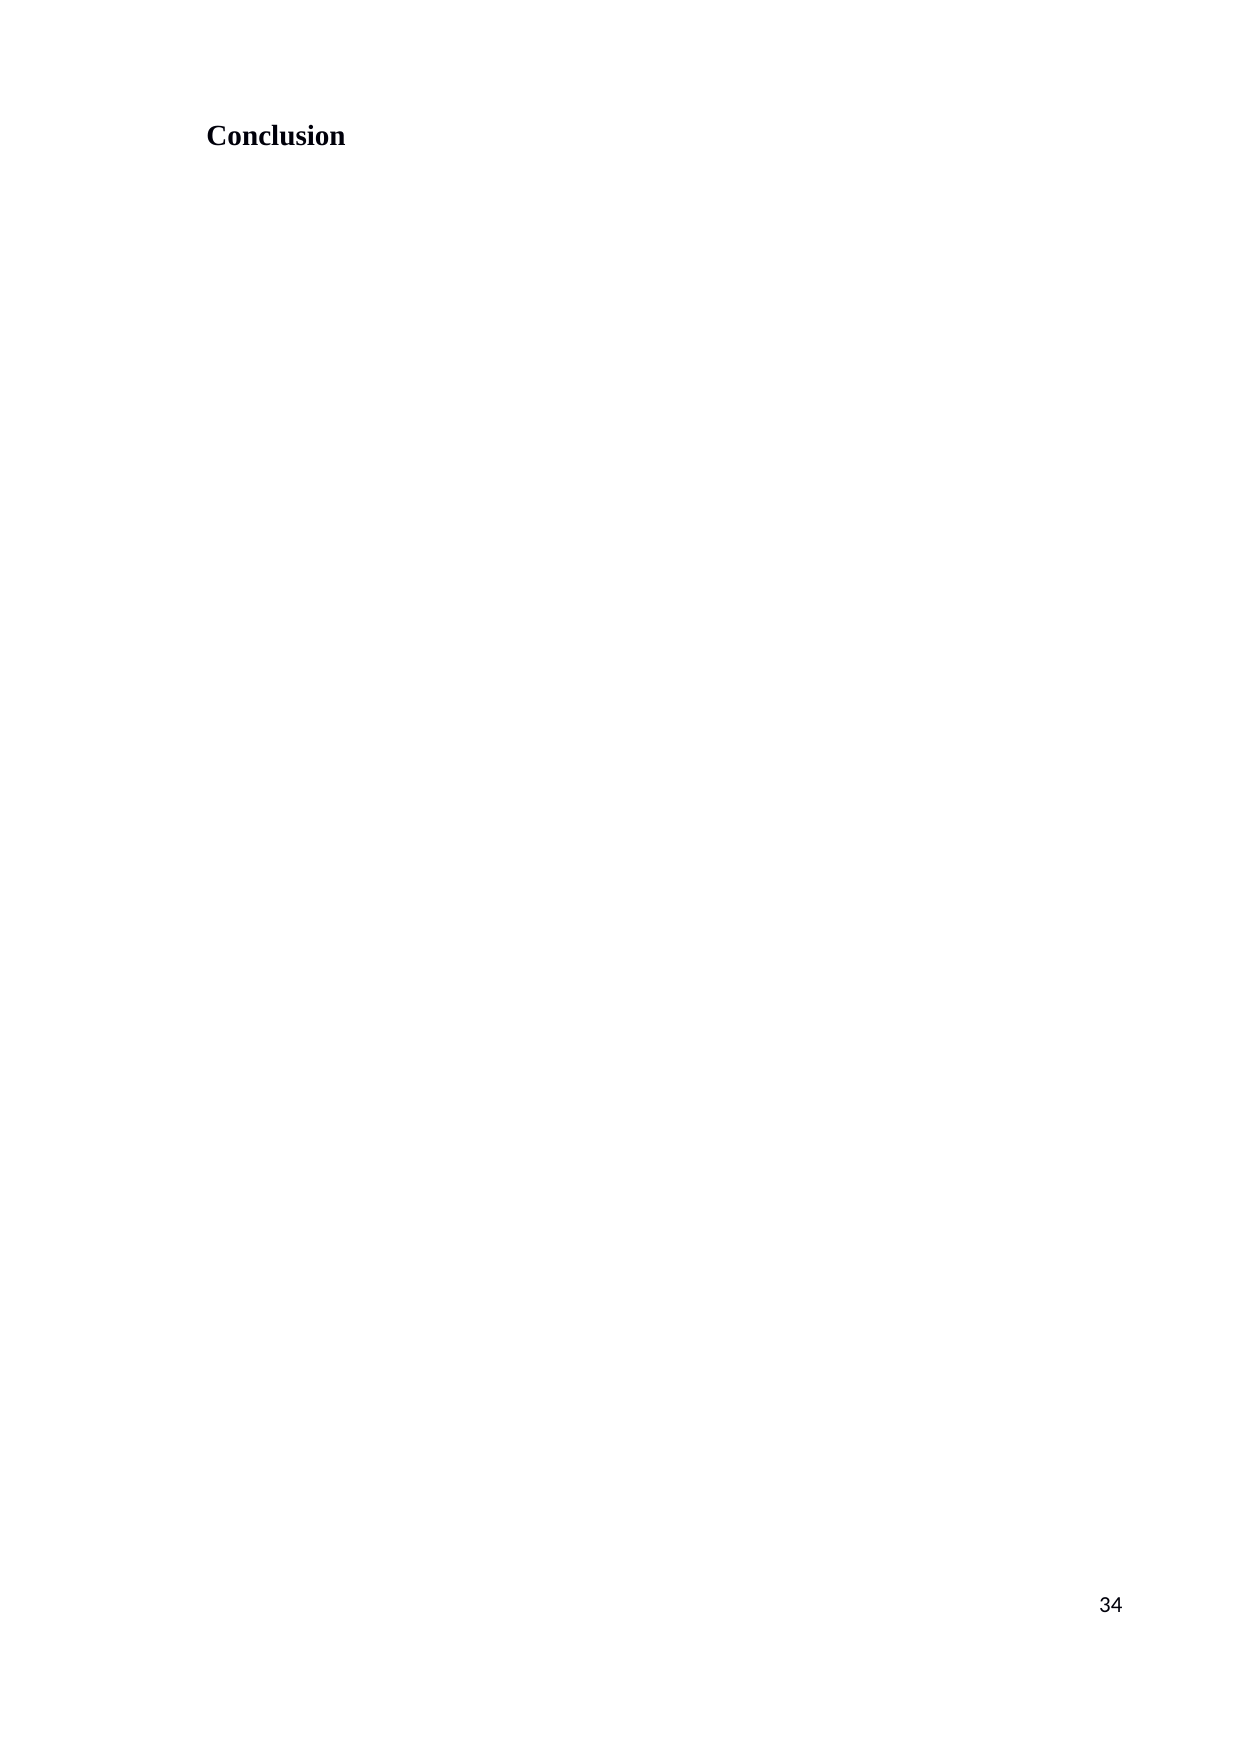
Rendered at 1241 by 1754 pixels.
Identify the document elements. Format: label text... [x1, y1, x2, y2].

text Conclusion [148, 118, 1122, 152]
